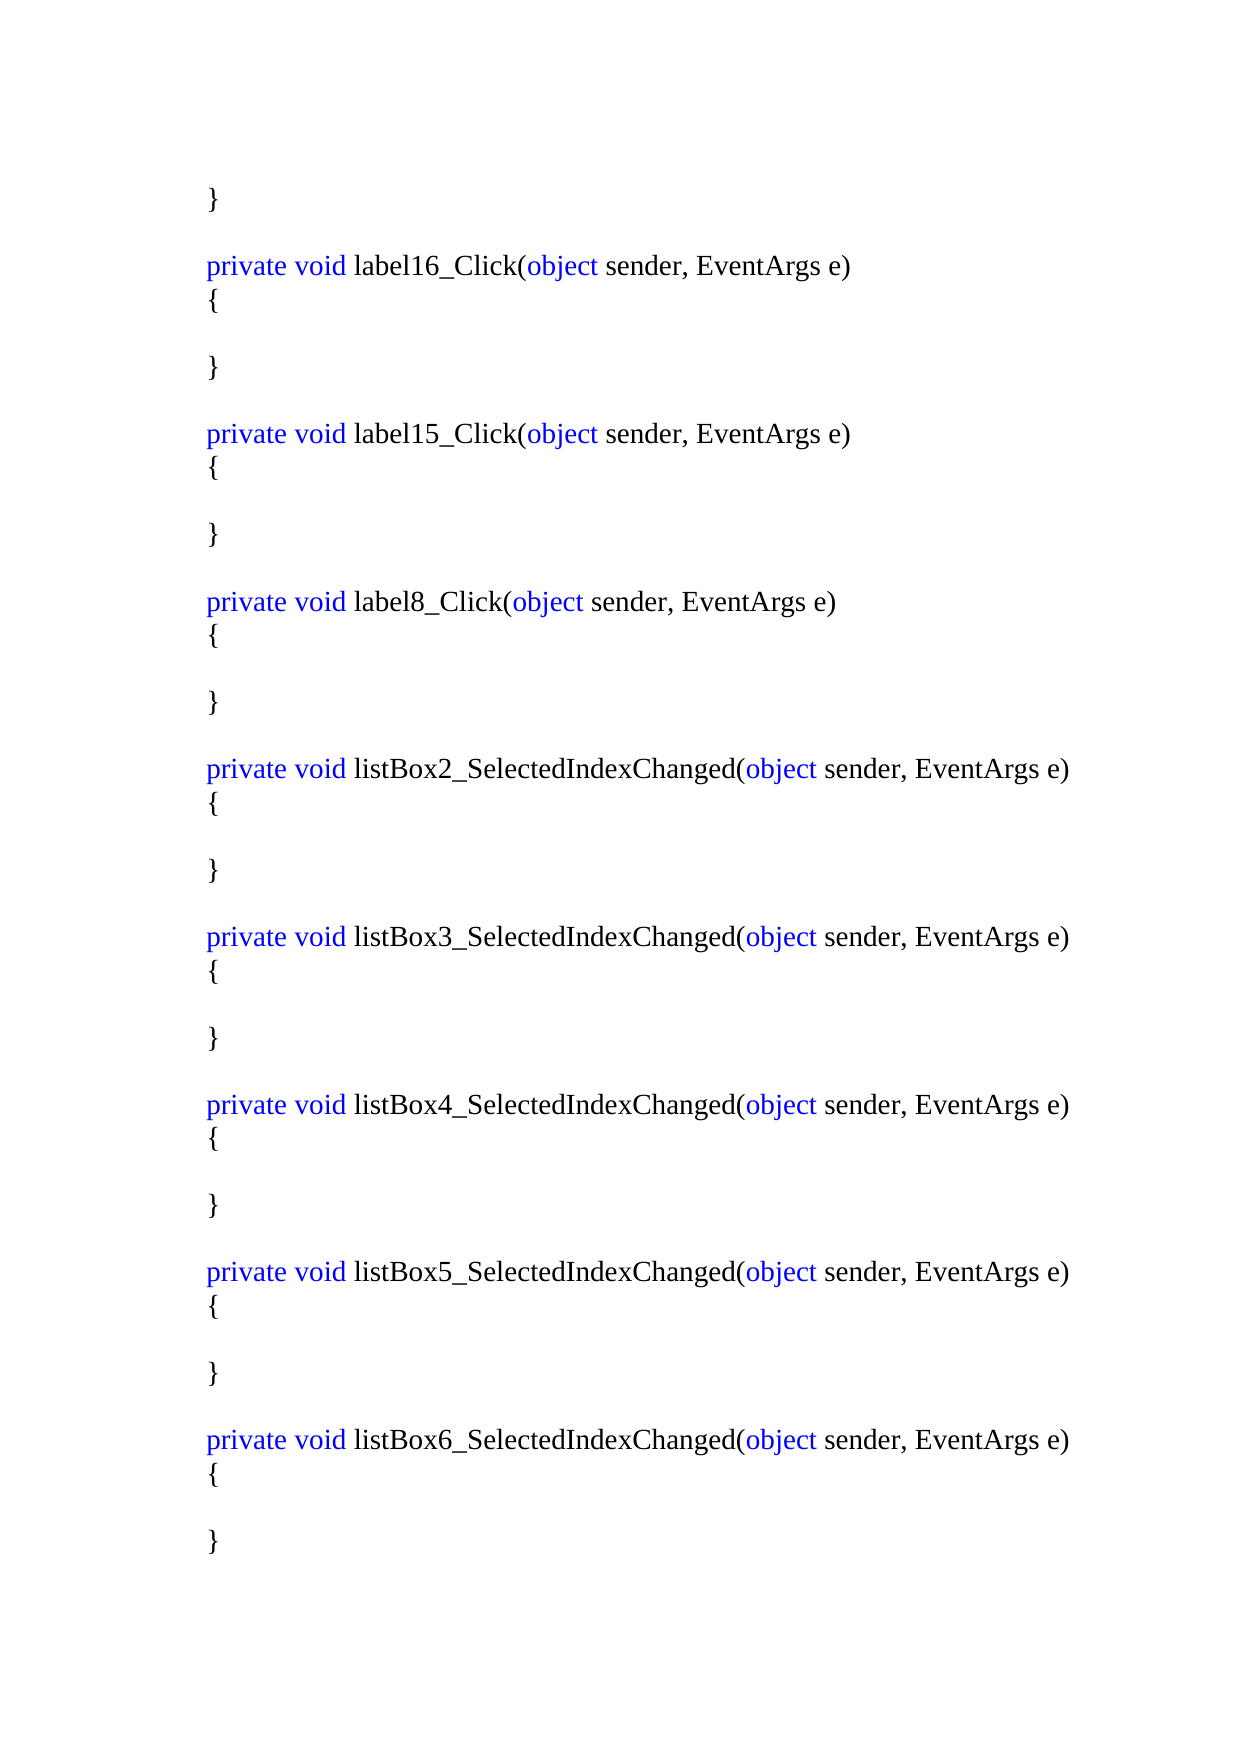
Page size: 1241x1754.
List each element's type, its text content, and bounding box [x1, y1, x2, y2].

text private void label15_Click(object sender, EventArgs e) [148, 416, 1093, 449]
text private void label16_Click(object sender, EventArgs e) [148, 248, 1093, 282]
text } [148, 181, 1093, 215]
text private void listBox2_SelectedIndexChanged(object sender, EventArgs e) [148, 751, 1093, 785]
text { [148, 449, 1093, 483]
text private void listBox5_SelectedIndexChanged(object sender, EventArgs e) [148, 1254, 1093, 1288]
text } [148, 1020, 1093, 1053]
text } [148, 517, 1093, 550]
text { [148, 1120, 1093, 1154]
text { [148, 1456, 1093, 1489]
text } [148, 684, 1093, 718]
text { [148, 785, 1093, 818]
text { [148, 1288, 1093, 1322]
text } [148, 1523, 1093, 1556]
text { [148, 617, 1093, 651]
text { [148, 953, 1093, 986]
text private void listBox6_SelectedIndexChanged(object sender, EventArgs e) [148, 1422, 1093, 1456]
text private void listBox4_SelectedIndexChanged(object sender, EventArgs e) [148, 1087, 1093, 1120]
text } [148, 1187, 1093, 1221]
text { [148, 282, 1093, 315]
text } [148, 1355, 1093, 1389]
text private void label8_Click(object sender, EventArgs e) [148, 584, 1093, 617]
text } [148, 349, 1093, 382]
text private void listBox3_SelectedIndexChanged(object sender, EventArgs e) [148, 919, 1093, 953]
text } [148, 852, 1093, 886]
